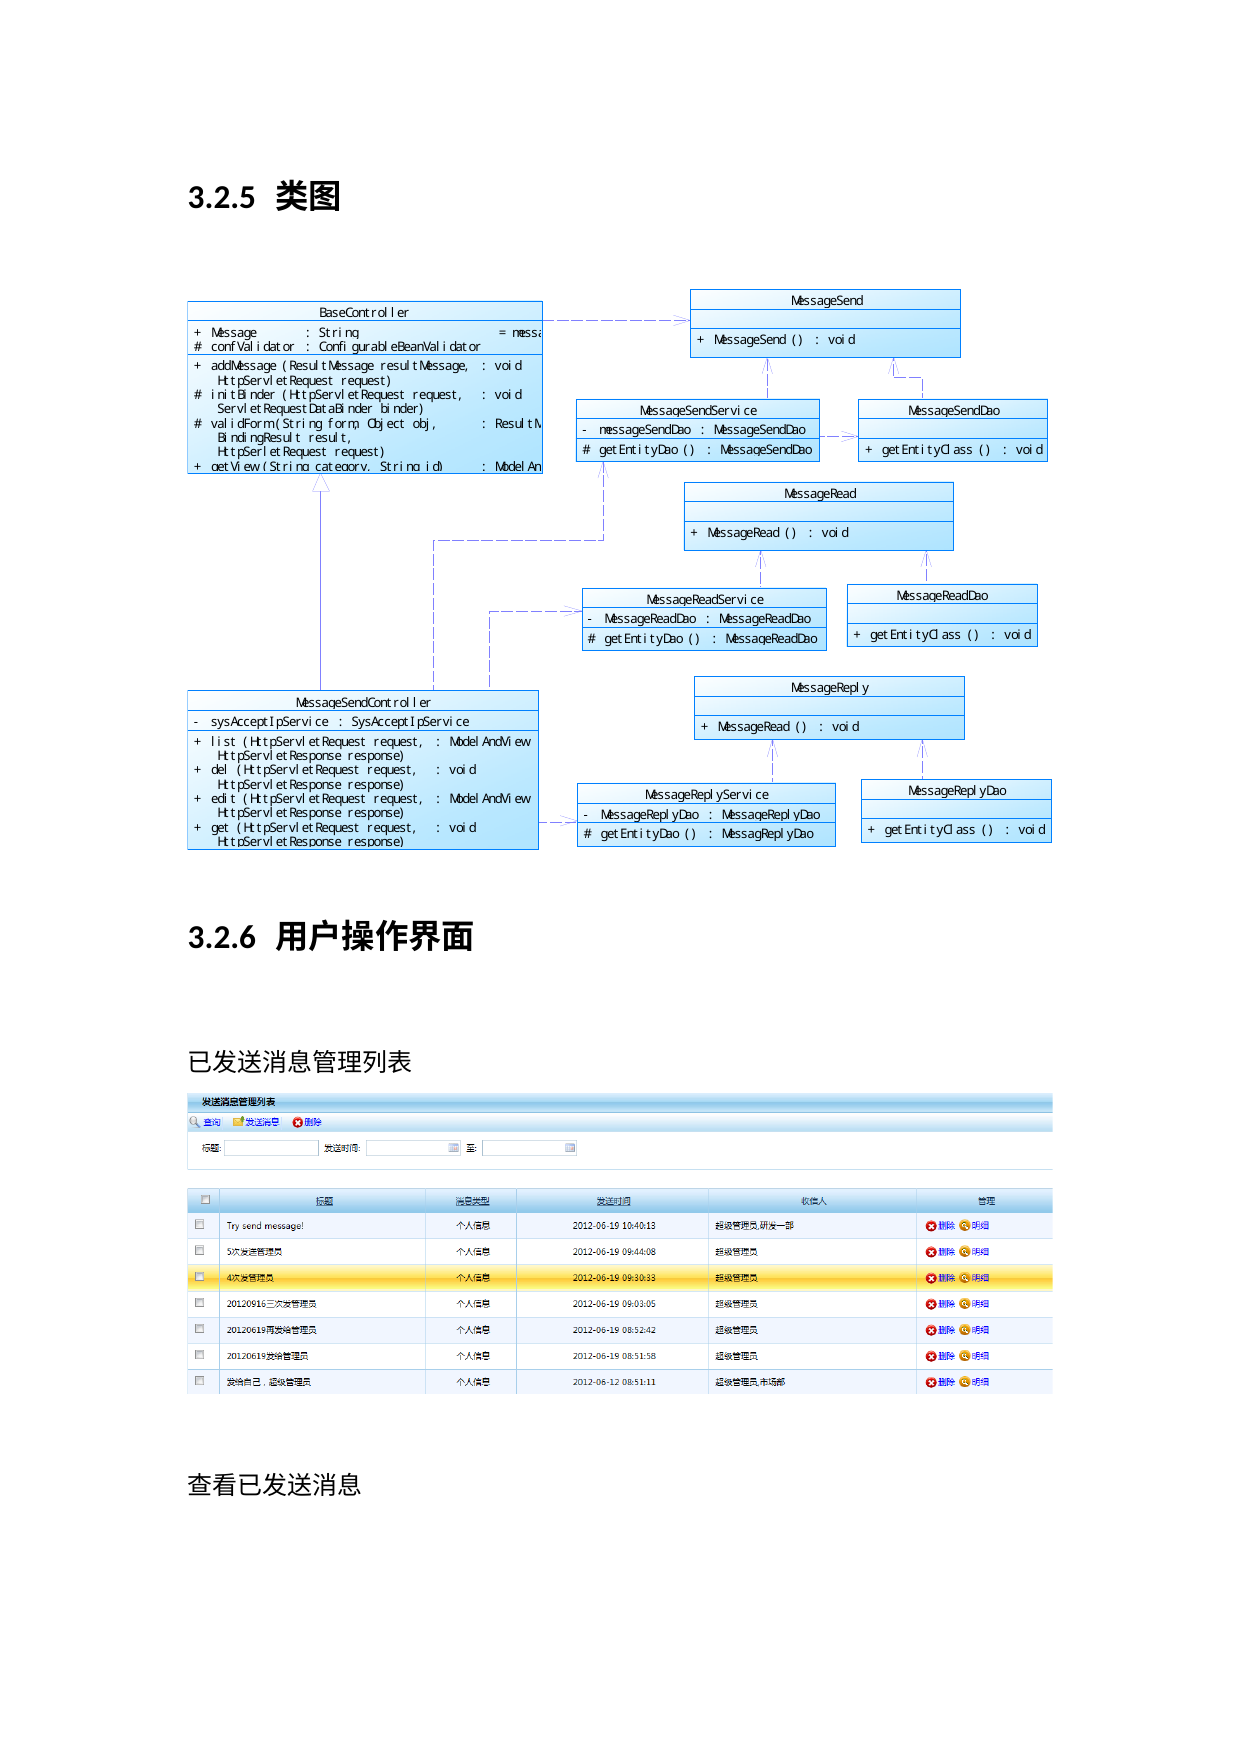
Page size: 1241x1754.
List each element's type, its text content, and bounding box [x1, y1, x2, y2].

text 已发送消息管理列表 [187, 1028, 1053, 1093]
text 查看已发送消息 [187, 1451, 1053, 1516]
subtitle 用户操作界面 [187, 901, 1053, 966]
picture [187, 1093, 1053, 1394]
subtitle 类图 [187, 162, 1053, 227]
